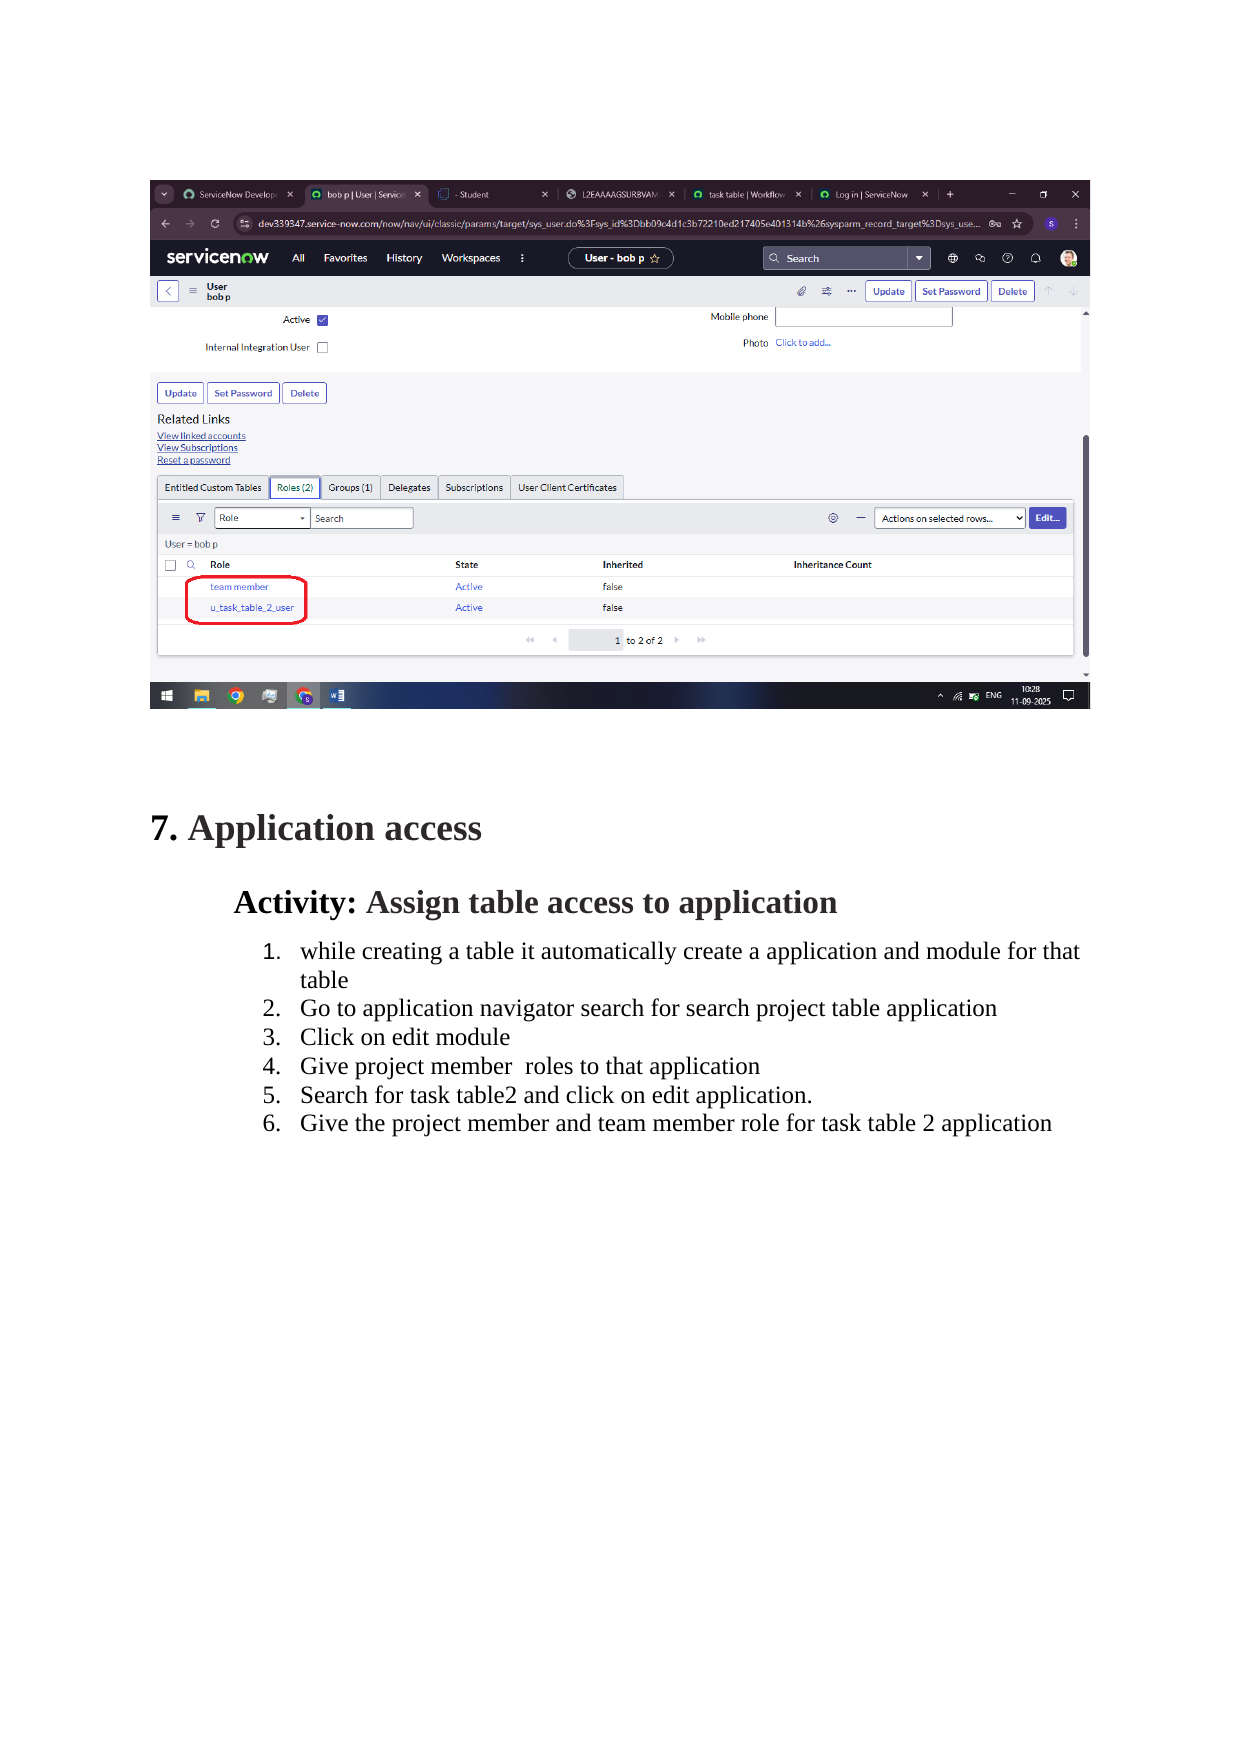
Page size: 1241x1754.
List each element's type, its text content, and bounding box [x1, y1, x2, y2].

subtitle Activity: Assign table access to application [150, 873, 1090, 920]
list Click on edit module [262, 1022, 1090, 1051]
list Go to application navigator search for search project table application [262, 993, 1090, 1022]
list while creating a table it automatically create a application and module for that table [262, 936, 1090, 993]
picture [150, 180, 1091, 709]
subtitle 7. Application access [150, 789, 1090, 848]
list Search for task table2 and click on edit application. [262, 1080, 1090, 1108]
list Give project member roles to that application [262, 1051, 1090, 1080]
list Give the project member and team member role for task table 2 application [262, 1108, 1090, 1137]
